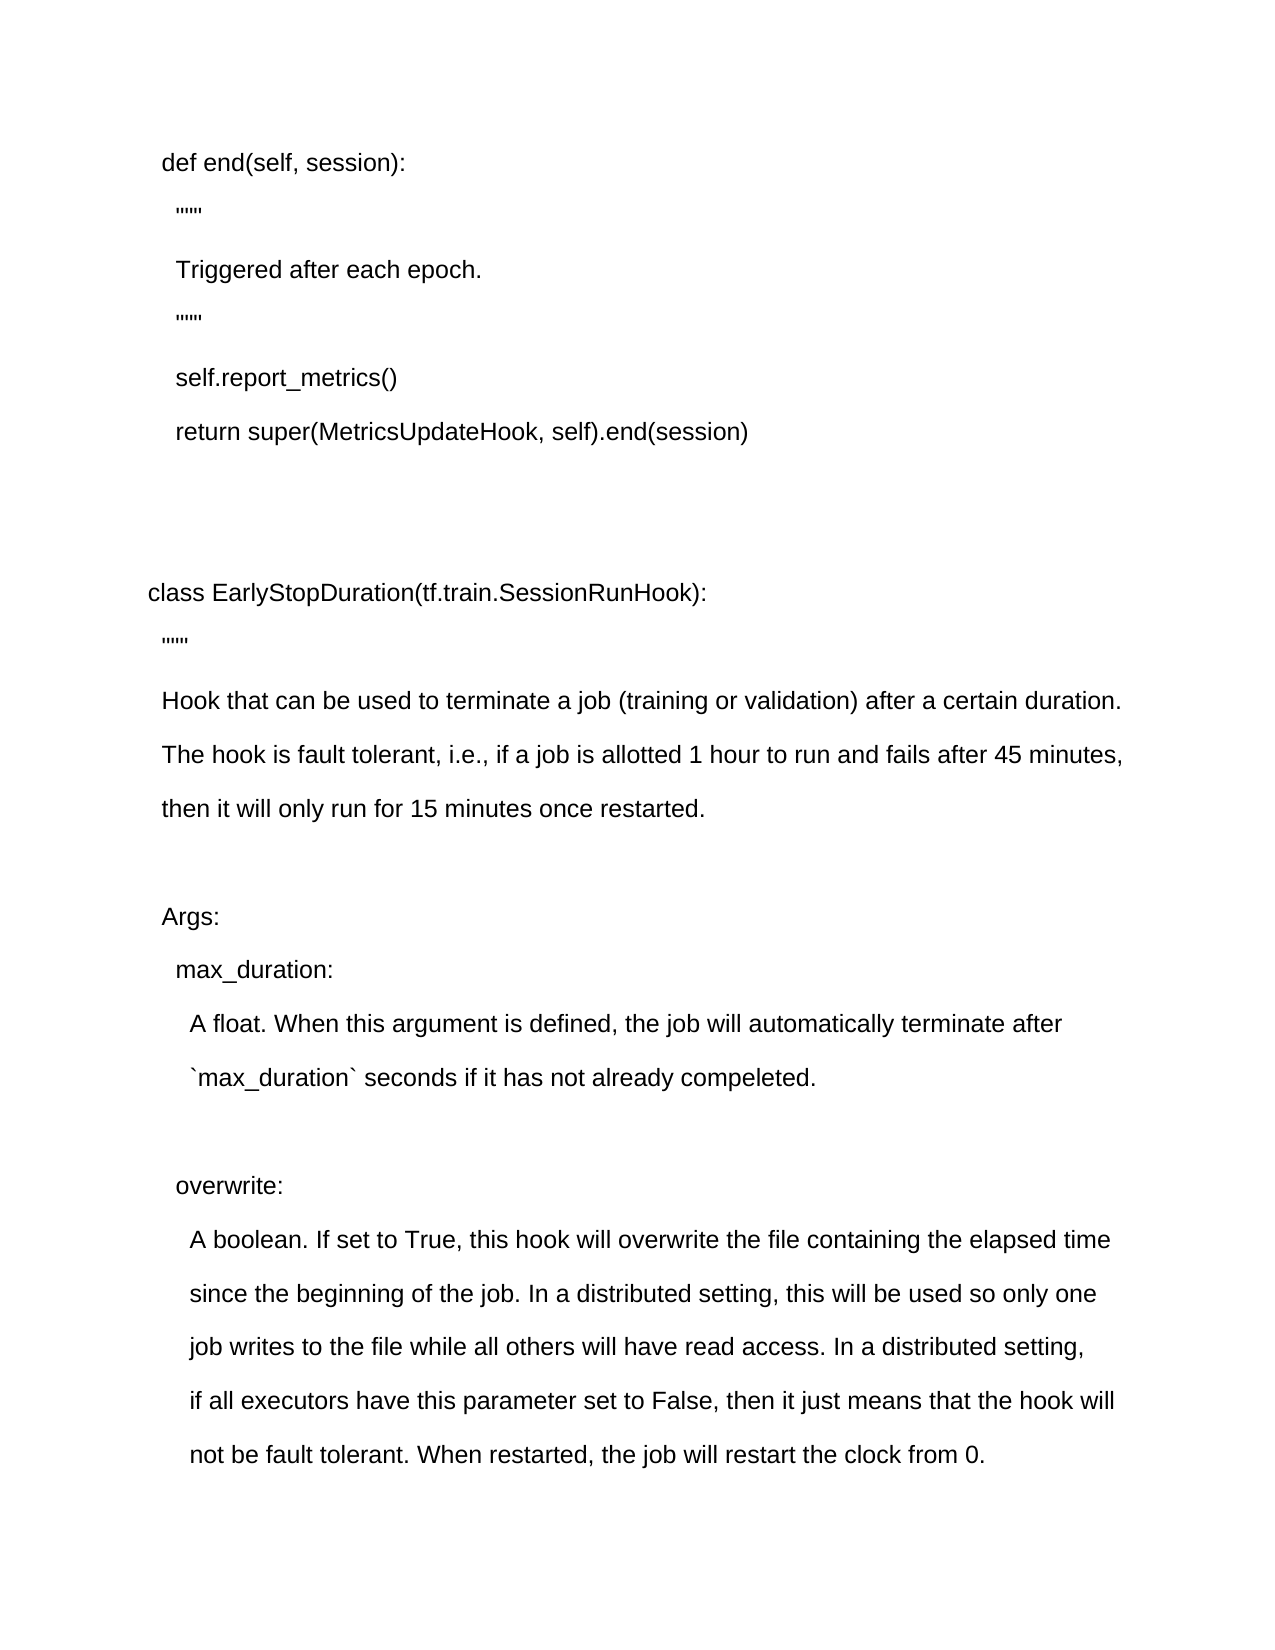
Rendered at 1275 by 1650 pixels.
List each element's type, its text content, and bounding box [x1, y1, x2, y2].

text A float. When this argument is defined, the job will automatically terminate after [148, 1009, 1127, 1038]
text if all executors have this parameter set to False, then it just means that the hook will [148, 1386, 1127, 1415]
text Args: [148, 902, 1127, 930]
text job writes to the file while all others will have read access. In a distributed setting, [148, 1332, 1127, 1361]
text """ [148, 632, 1127, 661]
text The hook is fault tolerant, i.e., if a job is allotted 1 hour to run and fails after 45 minutes, [148, 740, 1127, 769]
text not be fault tolerant. When restarted, the job will restart the clock from 0. [148, 1440, 1127, 1469]
text """ [148, 201, 1127, 230]
text max_duration: [148, 955, 1127, 984]
text def end(self, session): [148, 148, 1127, 176]
text class EarlyStopDuration(tf.train.SessionRunHook): [148, 578, 1127, 607]
text then it will only run for 15 minutes once restarted. [148, 794, 1127, 823]
text Triggered after each epoch. [148, 255, 1127, 284]
text since the beginning of the job. In a distributed setting, this will be used so only one [148, 1278, 1127, 1307]
text A boolean. If set to True, this hook will overwrite the file containing the elapsed time [148, 1225, 1127, 1253]
text `max_duration` seconds if it has not already compeleted. [148, 1063, 1127, 1092]
text self.report_metrics() [148, 363, 1127, 392]
text return super(MetricsUpdateHook, self).end(session) [148, 417, 1127, 446]
text Hook that can be used to terminate a job (training or validation) after a certain duration. [148, 686, 1127, 715]
text """ [148, 309, 1127, 338]
text overwrite: [148, 1171, 1127, 1199]
